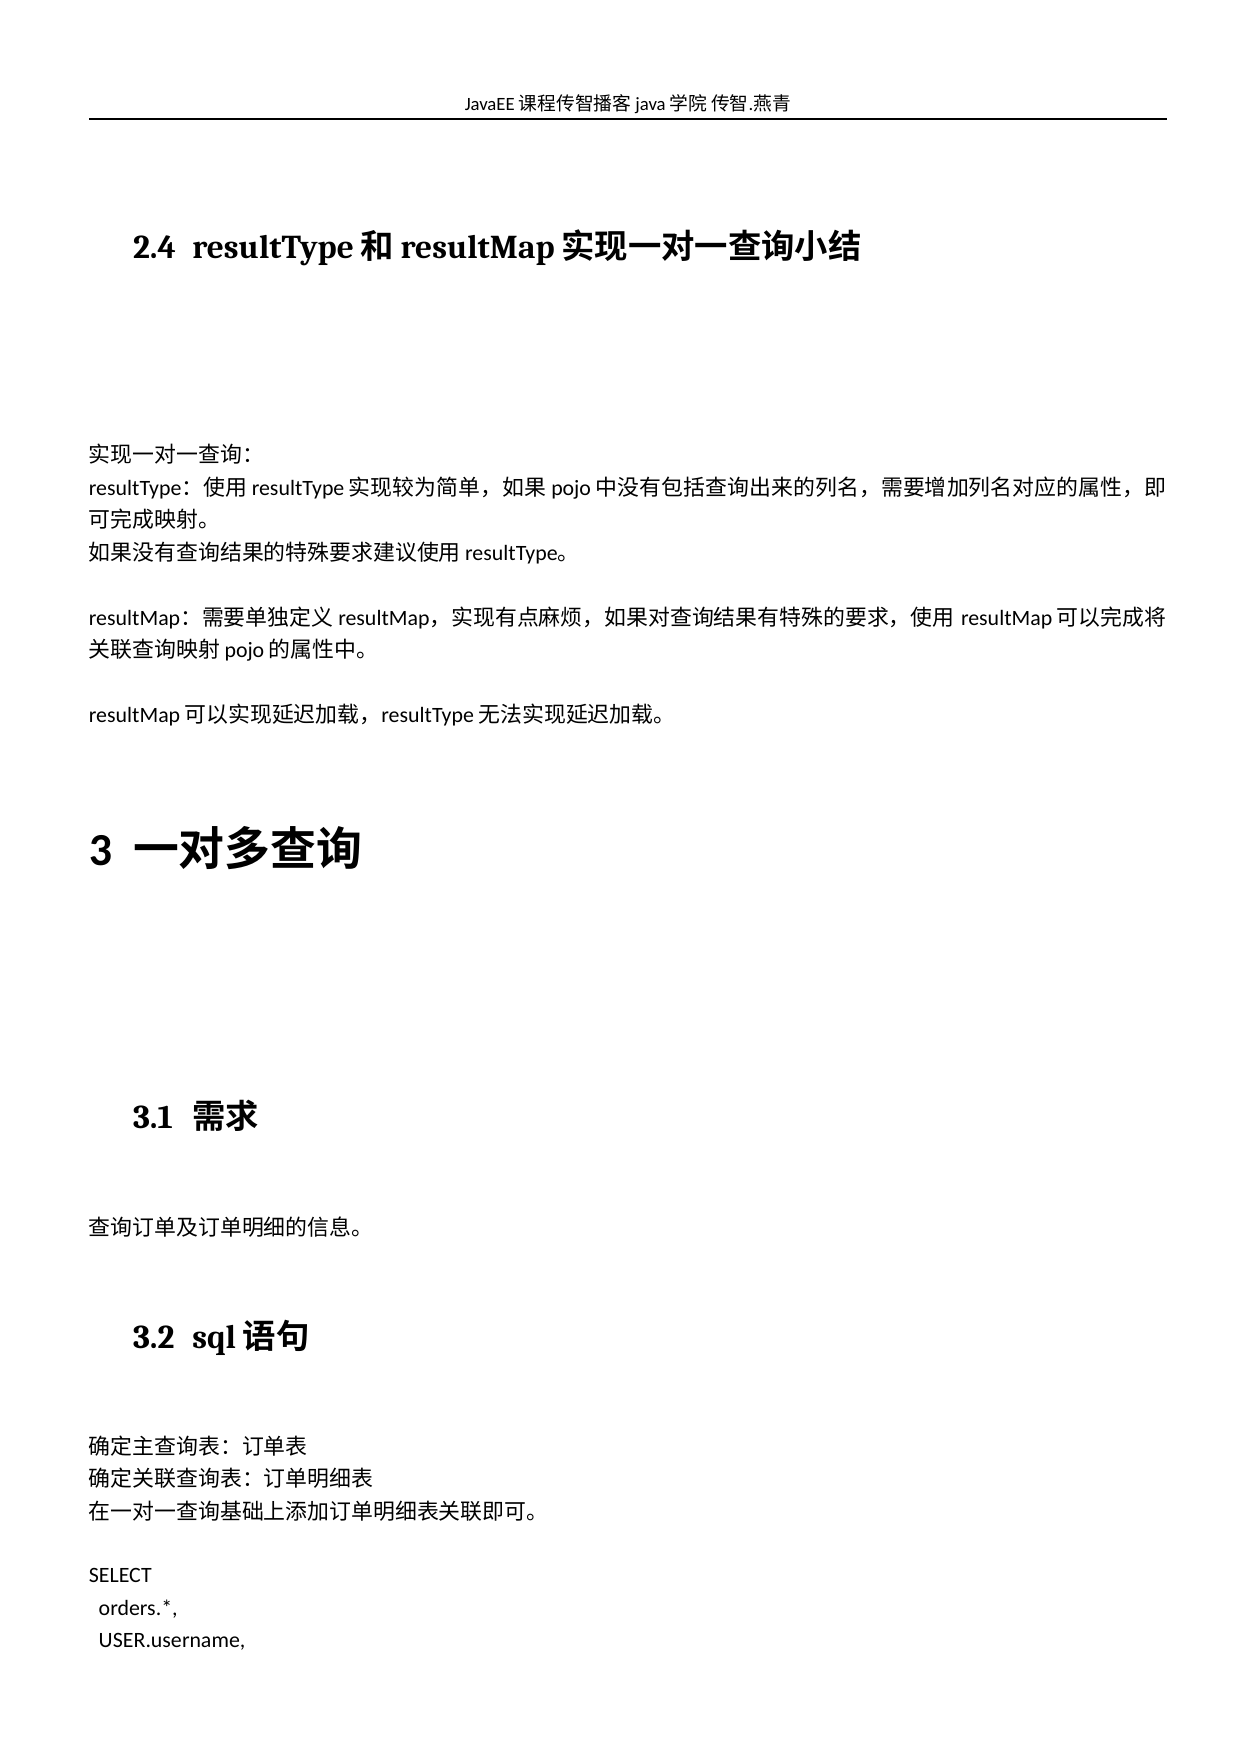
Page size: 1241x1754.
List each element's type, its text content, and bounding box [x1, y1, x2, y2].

subtitle 需求 [133, 1082, 1167, 1147]
text 确定主查询表：订单表 [89, 1428, 1167, 1461]
subtitle 一对多查询 [89, 797, 1167, 894]
text 确定关联查询表：订单明细表 [89, 1461, 1167, 1493]
text 实现一对一查询： [89, 437, 1167, 469]
text resultMap：需要单独定义resultMap，实现有点麻烦，如果对查询结果有特殊的要求，使用resultMap可以完成将关联查询映射pojo的属性中。 [89, 599, 1167, 664]
text USER.username, [89, 1623, 1167, 1656]
text resultMap可以实现延迟加载，resultType无法实现延迟加载。 [89, 697, 1167, 729]
subtitle sql语句 [133, 1301, 1167, 1366]
text orders.*, [89, 1591, 1167, 1623]
text 如果没有查询结果的特殊要求建议使用resultType。 [89, 534, 1167, 567]
subtitle resultType和resultMap实现一对一查询小结 [133, 212, 1167, 277]
text 在一对一查询基础上添加订单明细表关联即可。 [89, 1493, 1167, 1526]
text 查询订单及订单明细的信息。 [89, 1209, 1167, 1242]
text SELECT [89, 1558, 1167, 1591]
text resultType：使用resultType实现较为简单，如果pojo中没有包括查询出来的列名，需要增加列名对应的属性，即可完成映射。 [89, 469, 1167, 534]
